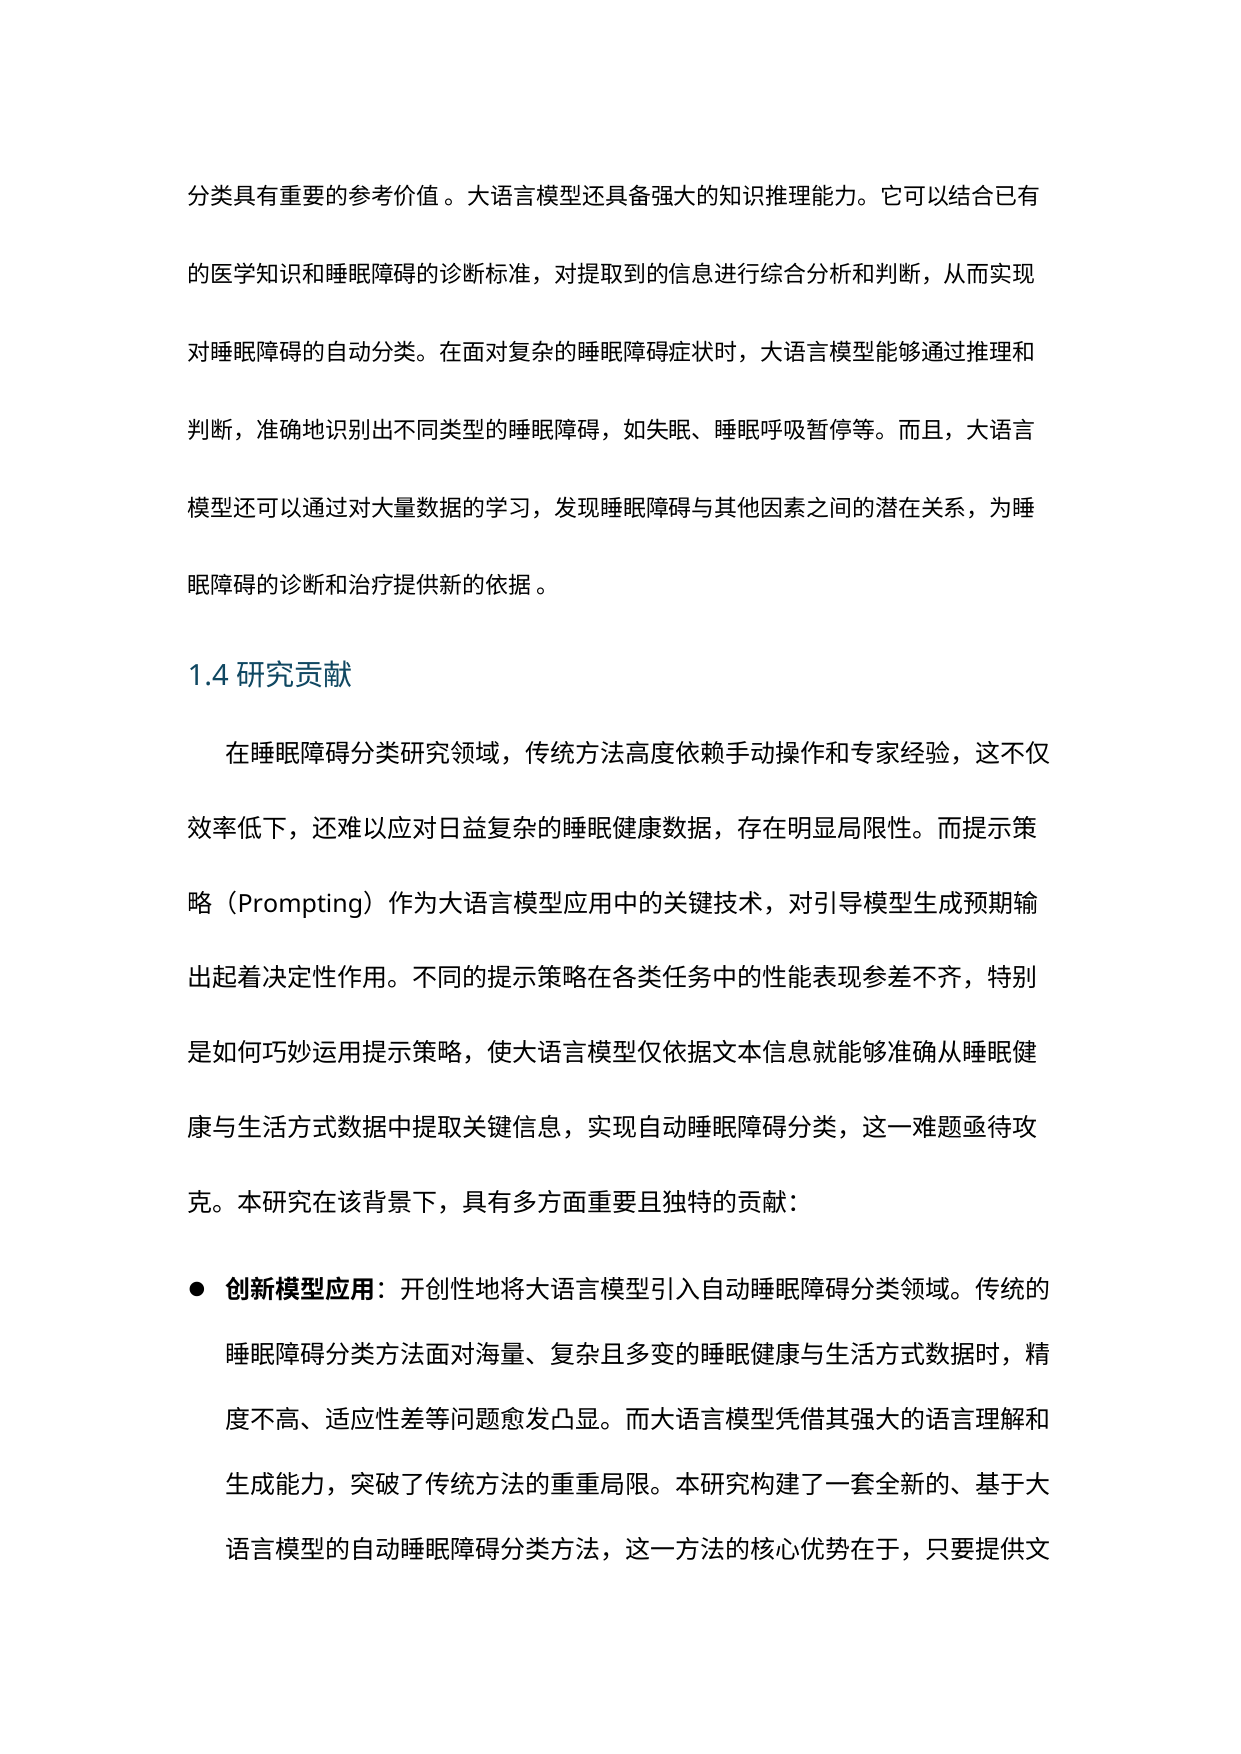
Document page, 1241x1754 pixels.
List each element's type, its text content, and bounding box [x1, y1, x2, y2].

text 在睡眠障碍分类研究领域，传统方法高度依赖手动操作和专家经验，这不仅效率低下，还难以应对日益复杂的睡眠健康数据，存在明显局限性。而提示策略（Prompting）作为大语言模型应用中的关键技术，对引导模型生成预期输出起着决定性作用。不同的提示策略在各类任务中的性能表现参差不齐，特别是如何巧妙运用提示策略，使大语言模型仅依据文本信息就能够准确从睡眠健康与生活方式数据中提取关键信息，实现自动睡眠障碍分类，这一难题亟待攻克。本研究在该背景下，具有多方面重要且独特的贡献： [187, 719, 1053, 1233]
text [187, 162, 1053, 617]
subtitle 1.4 研究贡献 [187, 640, 1053, 705]
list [187, 1255, 1053, 1580]
